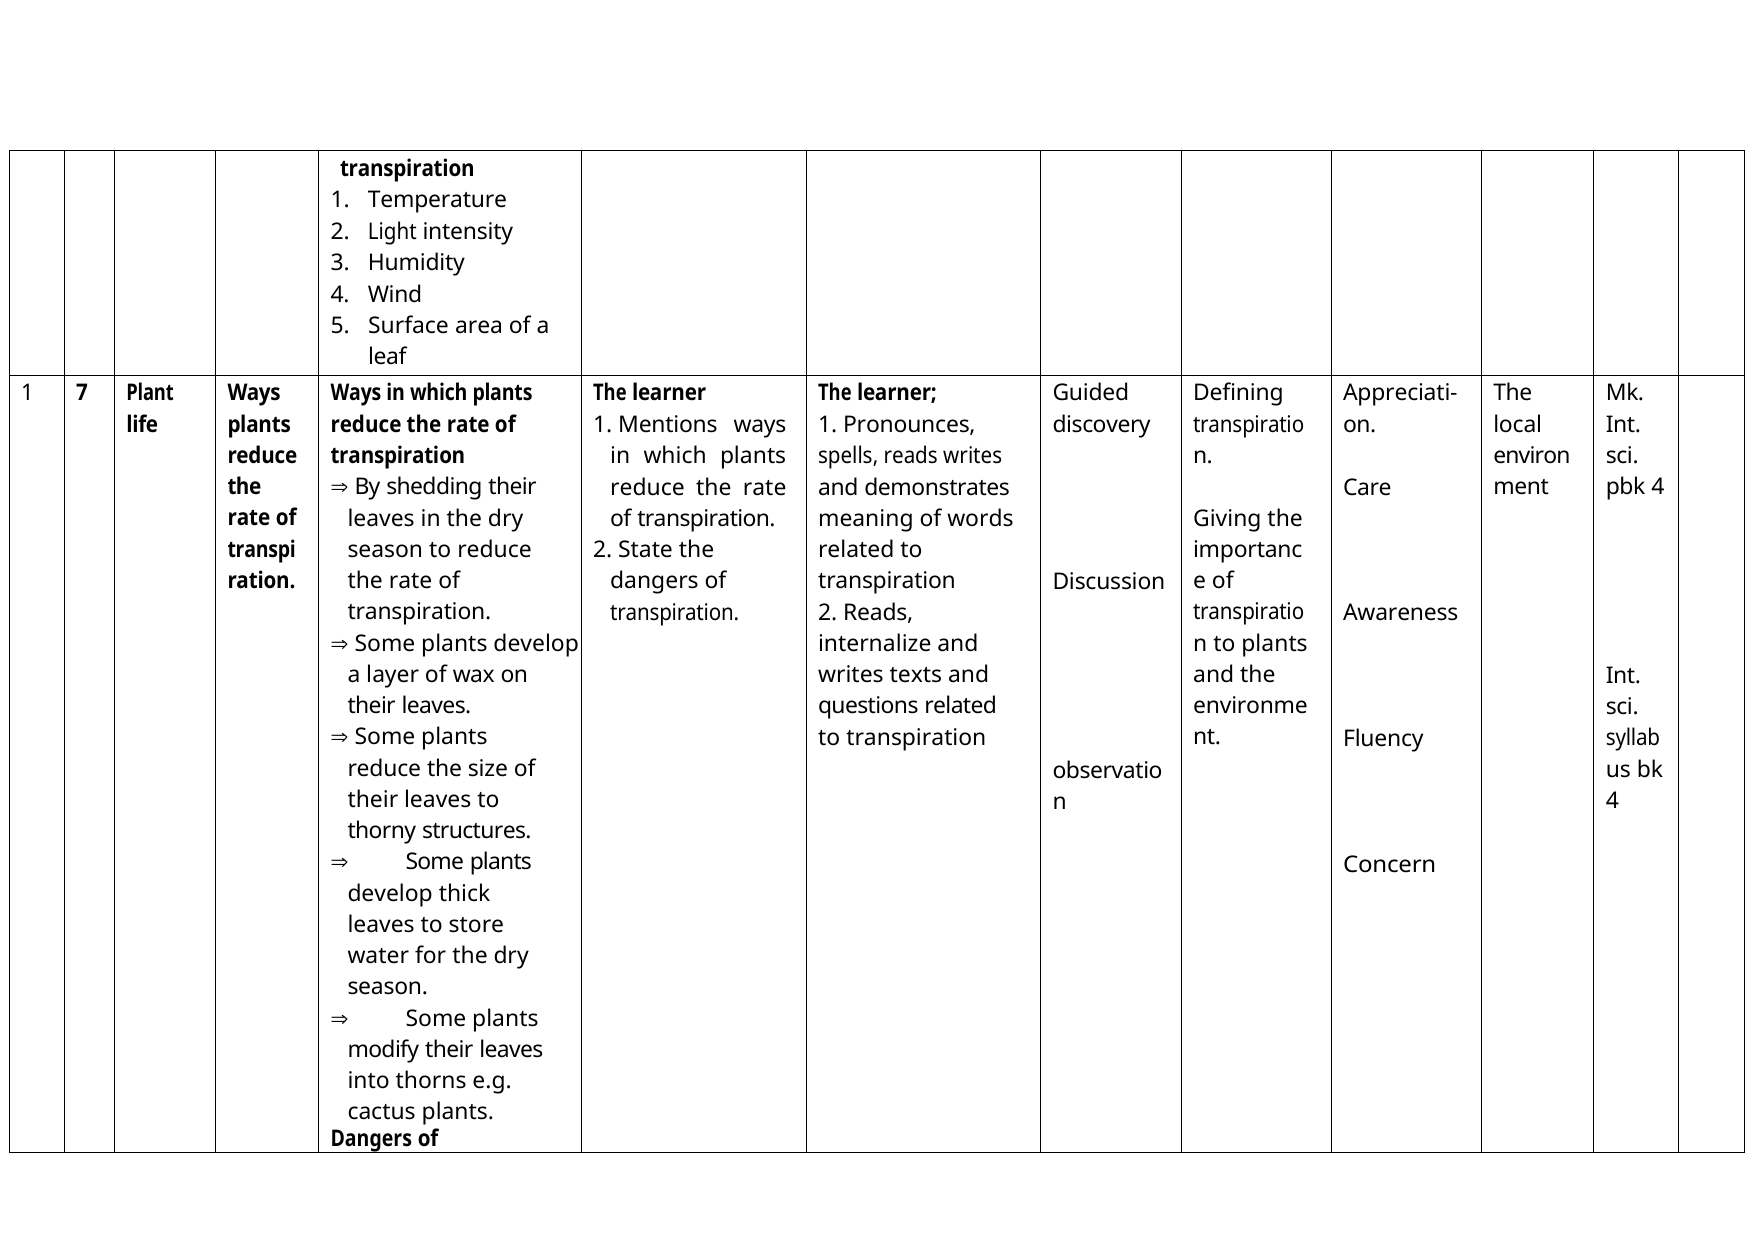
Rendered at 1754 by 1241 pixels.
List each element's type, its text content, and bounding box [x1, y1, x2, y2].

table_cell The learner; Pronounces, spells, reads writes and demonstrates meaning of words related to transpiration Reads, internalize and writes texts and questions related to transpiration [807, 376, 1040, 1152]
table_cell 1 [10, 376, 64, 1152]
table_header [65, 151, 114, 375]
table_header [1482, 151, 1593, 375]
table_cell Guided discovery Discussion observatio n [1041, 376, 1181, 1152]
table_header [10, 151, 64, 375]
table_header [807, 151, 1040, 375]
table_cell The learner Mentions ways in which plants reduce the rate of transpiration. State the dangers of transpiration. [582, 376, 806, 1152]
table_header [115, 151, 215, 375]
table_header [1041, 151, 1181, 375]
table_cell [1594, 376, 1678, 1152]
table_header transpiration Temperature Light intensity Humidity Wind Surface area of a leaf [319, 151, 581, 375]
table_cell 7 [65, 376, 114, 1152]
table_header [216, 151, 318, 375]
table_header [1182, 151, 1331, 375]
table_cell Ways plants reduce the rate of transpi ration. [216, 376, 318, 1152]
table_header [1332, 151, 1481, 375]
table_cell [1332, 376, 1481, 1152]
table_header [582, 151, 806, 375]
table_header [1679, 151, 1744, 375]
table_cell Ways in which plants reduce the rate of transpiration  By shedding their leaves in the dry season to reduce the rate of transpiration.  Some plants develop a layer of wax on their leaves.  Some plants reduce the size of their leaves to thorny structures.  Some plants develop thick leaves to store water for the dry season.  Some plants modify their leaves into thorns e.g. cactus plants. Dangers of [319, 376, 581, 1152]
table_cell [1679, 376, 1744, 1152]
table_cell The local environ ment [1482, 376, 1593, 1152]
table_cell Plant life [115, 376, 215, 1152]
table_cell Defining transpiratio n. Giving the importanc e of transpiratio n to plants and the environme nt. [1182, 376, 1331, 1152]
table_header [1594, 151, 1678, 375]
